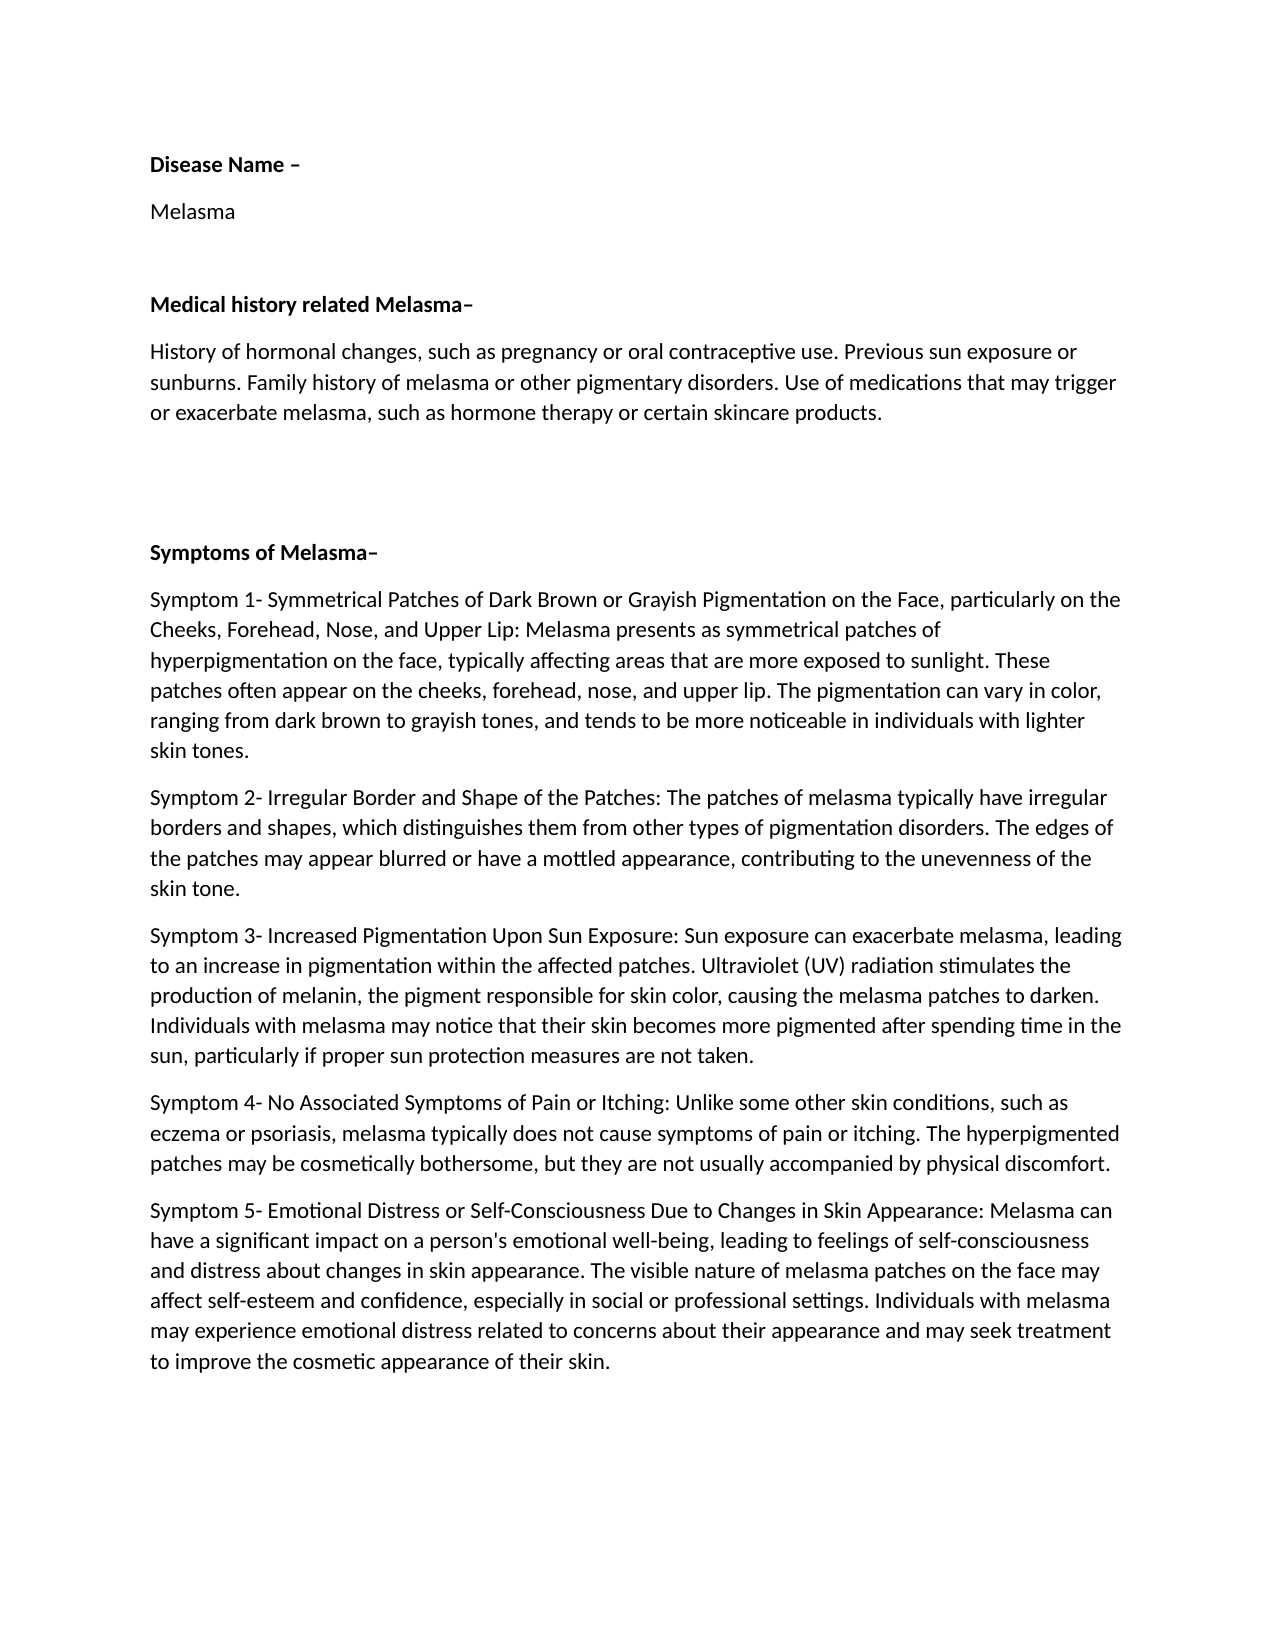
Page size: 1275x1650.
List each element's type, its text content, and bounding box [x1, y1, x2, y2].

text Symptom 3- Increased Pigmentation Upon Sun Exposure: Sun exposure can exacerbate melasma, leading to an increase in pigmentation within the affected patches. Ultraviolet (UV) radiation stimulates the production of melanin, the pigment responsible for skin color, causing the melasma patches to darken. Individuals with melasma may notice that their skin becomes more pigmented after spending time in the sun, particularly if proper sun protection measures are not taken. [150, 921, 1125, 1070]
text Disease Name – [150, 150, 1125, 178]
text Medical history related Melasma– [150, 291, 1125, 319]
text Symptom 1- Symmetrical Patches of Dark Brown or Grayish Pigmentation on the Face, particularly on the Cheeks, Forehead, Nose, and Upper Lip: Melasma presents as symmetrical patches of hyperpigmentation on the face, typically affecting areas that are more exposed to sunlight. These patches often appear on the cheeks, forehead, nose, and upper lip. The pigmentation can vary in color, ranging from dark brown to grayish tones, and tends to be more noticeable in individuals with lighter skin tones. [150, 585, 1125, 764]
text Symptom 4- No Associated Symptoms of Pain or Itching: Unlike some other skin conditions, such as eczema or psoriasis, melasma typically does not cause symptoms of pain or itching. The hyperpigmented patches may be cosmetically bothersome, but they are not usually accompanied by physical discomfort. [150, 1088, 1125, 1177]
text Melasma [150, 197, 1125, 225]
text Symptom 5- Emotional Distress or Self-Consciousness Due to Changes in Skin Appearance: Melasma can have a significant impact on a person's emotional well-being, leading to feelings of self-consciousness and distress about changes in skin appearance. The visible nature of melasma patches on the face may affect self-esteem and confidence, especially in social or professional settings. Individuals with melasma may experience emotional distress related to concerns about their appearance and may seek treatment to improve the cosmetic appearance of their skin. [150, 1196, 1125, 1375]
text Symptoms of Melasma– [150, 538, 1125, 567]
text Symptom 2- Irregular Border and Shape of the Patches: The patches of melasma typically have irregular borders and shapes, which distinguishes them from other types of pigmentation disorders. The edges of the patches may appear blurred or have a mottled appearance, contributing to the unevenness of the skin tone. [150, 783, 1125, 902]
text History of hormonal changes, such as pregnancy or oral contraceptive use. Previous sun exposure or sunburns. Family history of melasma or other pigmentary disorders. Use of medications that may trigger or exacerbate melasma, such as hormone therapy or certain skincare products. [150, 337, 1125, 426]
